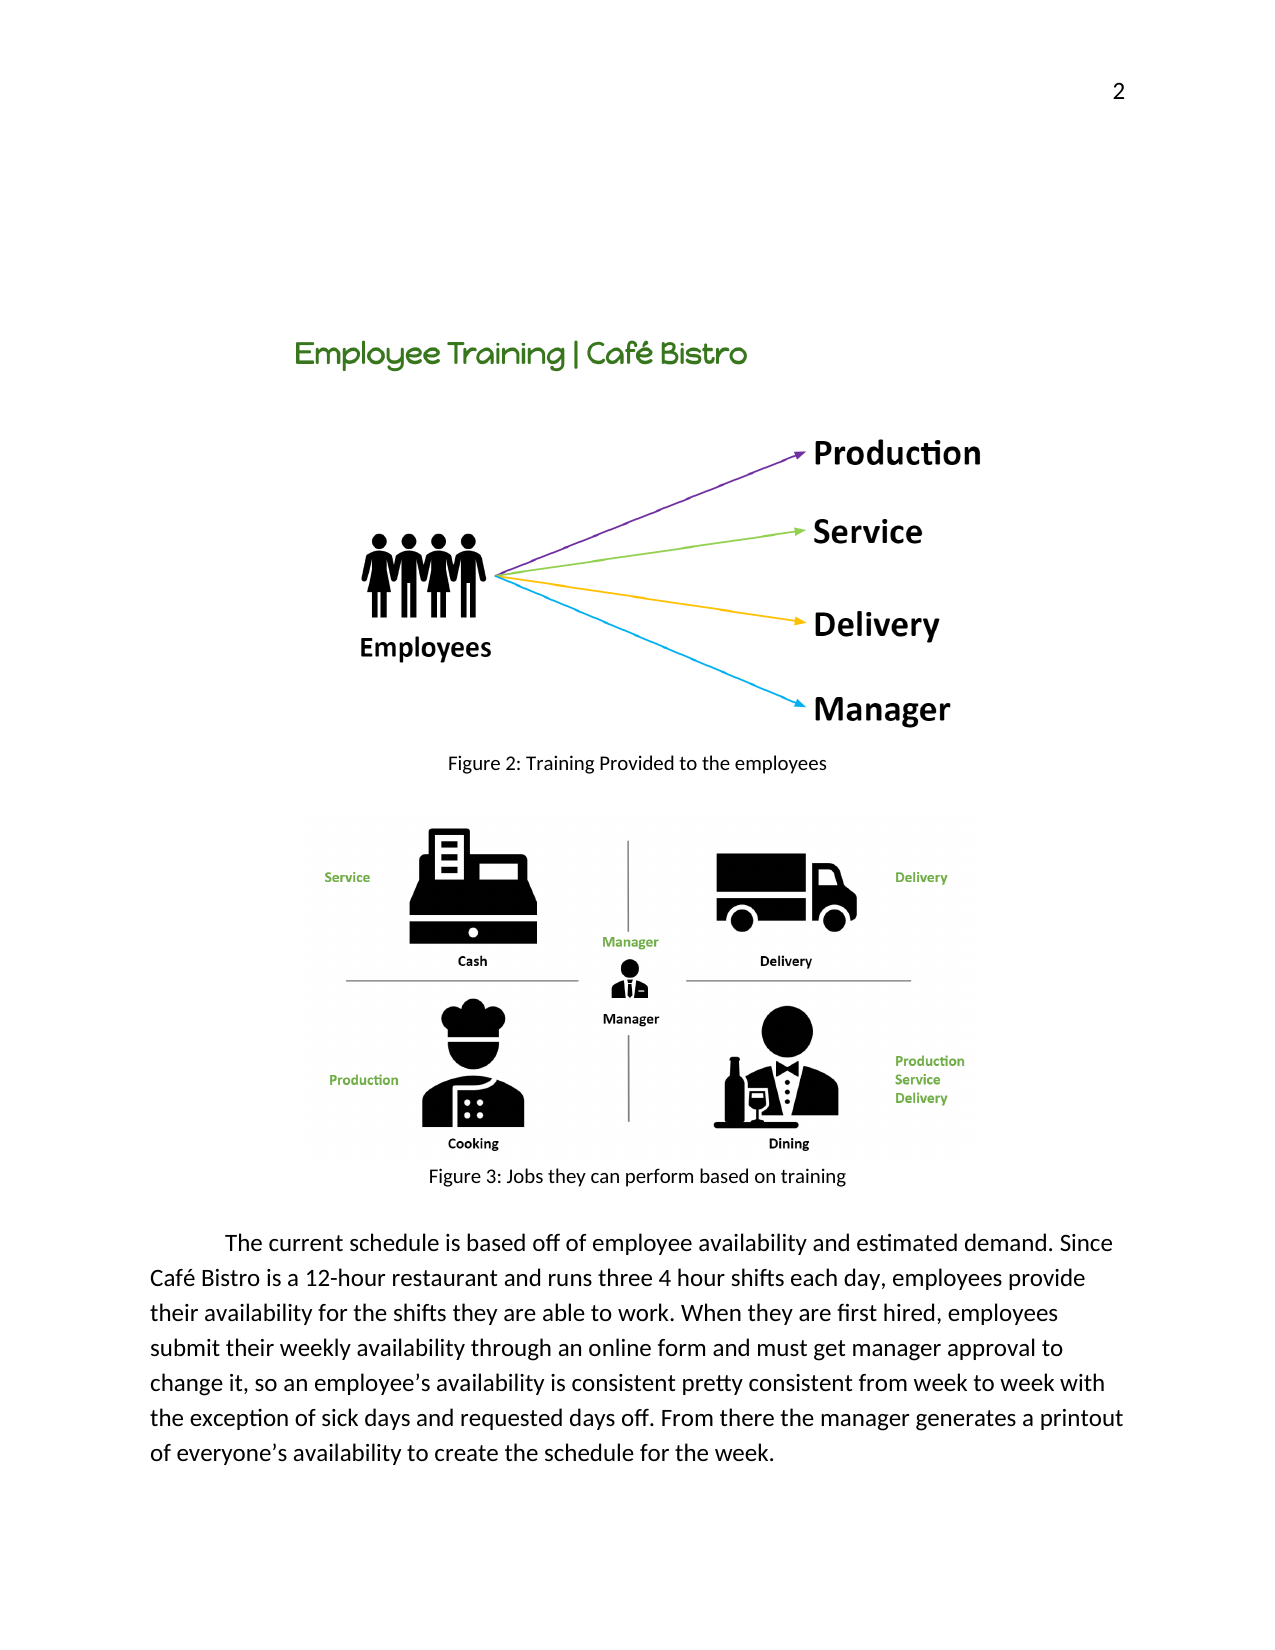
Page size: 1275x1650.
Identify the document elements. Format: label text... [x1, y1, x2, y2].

picture [283, 325, 992, 747]
text Figure 2: Training Provided to the employees [150, 751, 1125, 776]
text Figure 3: Jobs they can perform based on training [150, 1163, 1125, 1189]
text The current schedule is based off of employee availability and estimated demand. Since Café Bistro is a 12-hour restaurant and runs three 4 hour shifts each day, employees provide their availability for the shifts they are able to work. When they are first hired, employees submit their weekly availability through an online form and must get manager approval to change it, so an employee’s availability is consistent pretty consistent from week to week with the exception of sick days and requested days off. From there the manager generates a printout of everyone’s availability to create the schedule for the week. [150, 1227, 1125, 1468]
picture [302, 814, 974, 1159]
